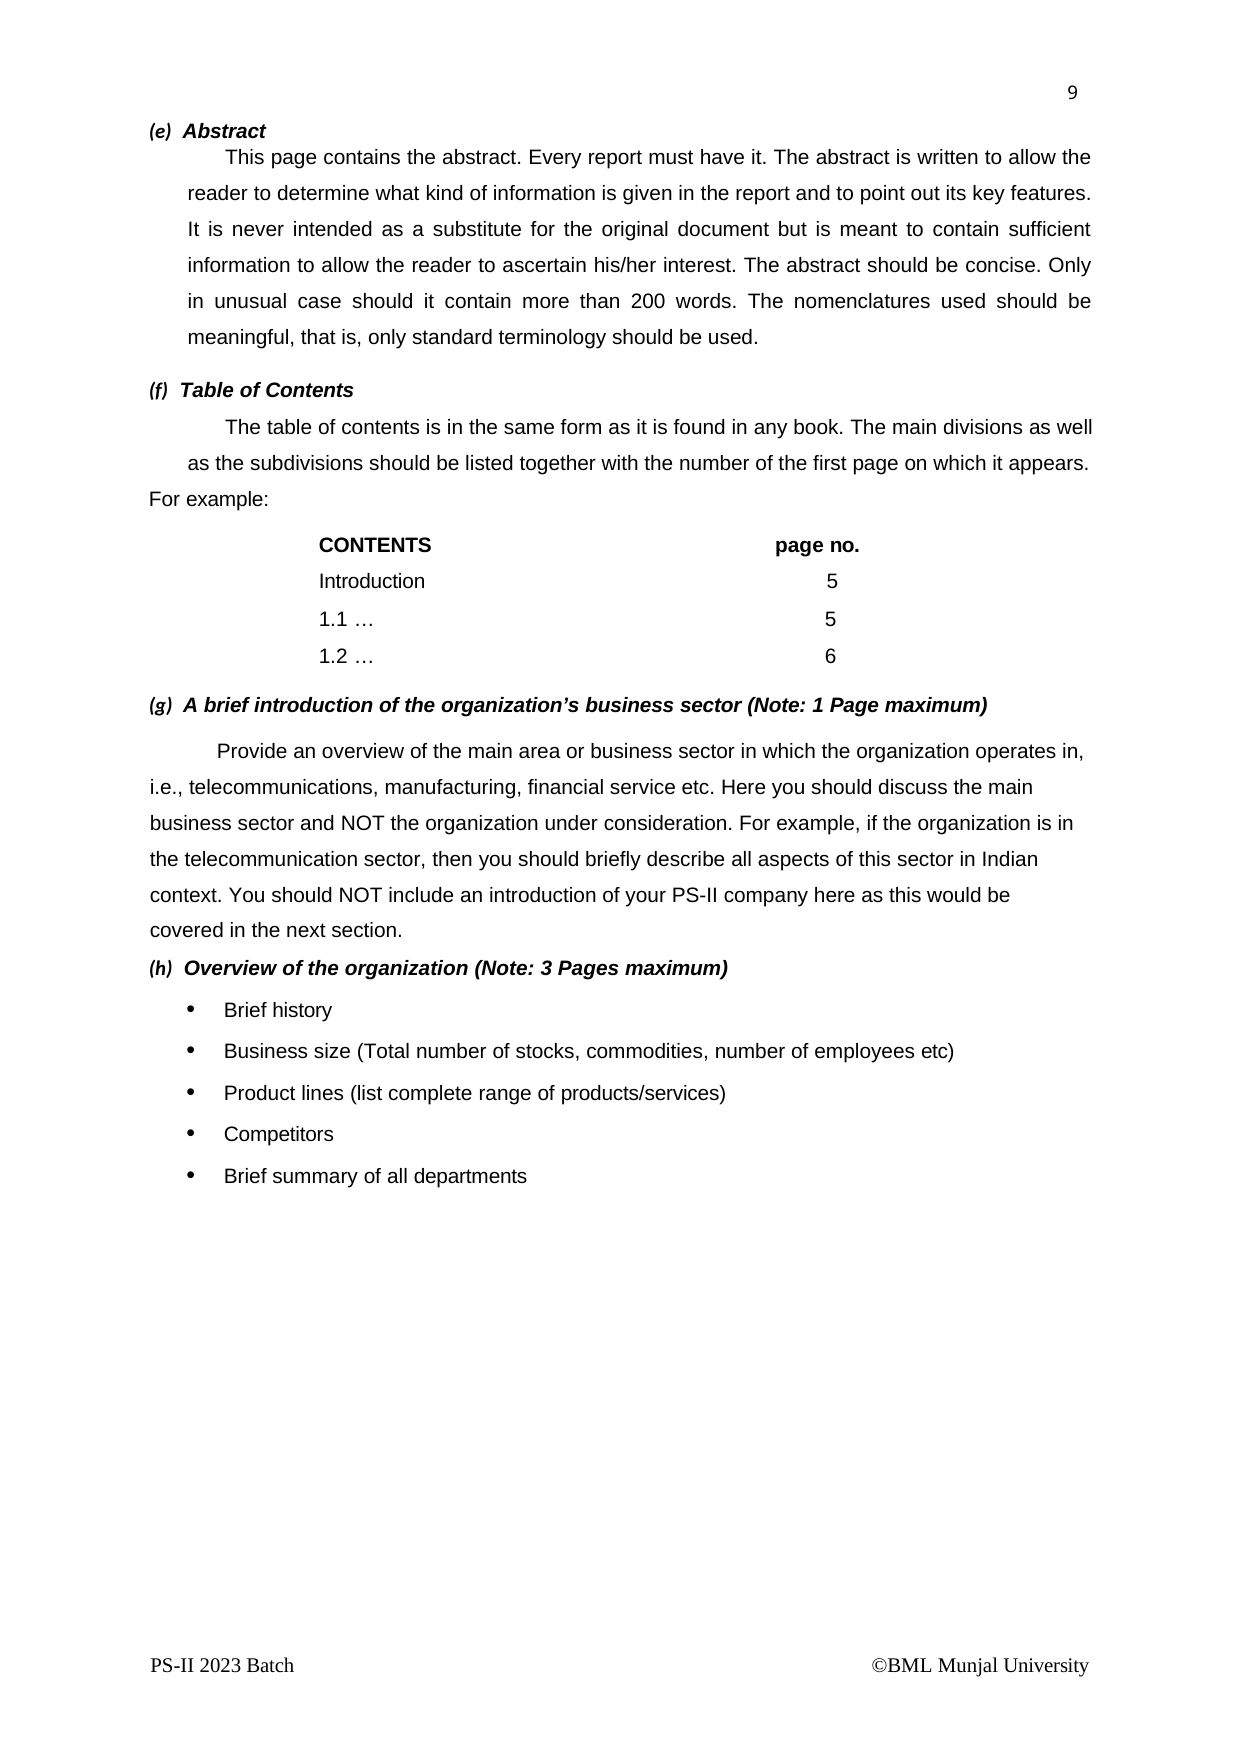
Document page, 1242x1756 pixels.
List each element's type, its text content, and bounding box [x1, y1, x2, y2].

table_cell 6 [605, 641, 865, 671]
list Brief history [186, 994, 1202, 1022]
list Competitors [186, 1118, 1202, 1147]
subtitle Table of Contents [148, 377, 1202, 402]
table_cell 1.1 … [313, 603, 605, 641]
list Business size (Total number of stocks, commodities, number of employees etc) [186, 1035, 1202, 1064]
table_cell 5 [605, 565, 865, 603]
subtitle A brief introduction of the organization’s business sector (Note: 1 Page maximum) [148, 692, 1202, 717]
text The table of contents is in the same form as it is found in any book. The main divisions as well as the subdivisions should be listed together with the number of the first page on which it appears. [187, 415, 1094, 475]
subtitle Overview of the organization (Note: 3 Pages maximum) [148, 956, 1202, 981]
table_cell 5 [605, 603, 865, 641]
table_header page no. [605, 535, 865, 565]
table_header CONTENTS [313, 535, 605, 565]
text This page contains the abstract. Every report must have it. The abstract is written to allow the reader to determine what kind of information is given in the report and to point out its key features. It is never intended as a substitute for the original document but is meant to contain sufficient information to allow the reader to ascertain his/her interest. The abstract should be concise. Only in unusual case should it contain more than 200 words. The nomenclatures used should be meaningful, that is, only standard terminology should be used. [187, 145, 1093, 348]
text For example: [149, 487, 1202, 511]
list Product lines (list complete range of products/services) [186, 1077, 1202, 1105]
table_cell Introduction [313, 565, 605, 603]
subtitle Abstract [148, 119, 1202, 144]
text Provide an overview of the main area or business sector in which the organization operates in, i.e., telecommunications, manufacturing, financial service etc. Here you should discuss the main business sector and NOT the organization under consideration. For example, if the organization is in the telecommunication sector, then you should briefly describe all aspects of this sector in Indian context. You should NOT include an introduction of your PS-II company here as this would be covered in the next section. [149, 739, 1087, 942]
list Brief summary of all departments [186, 1159, 1202, 1188]
table_cell 1.2 … [313, 641, 605, 671]
